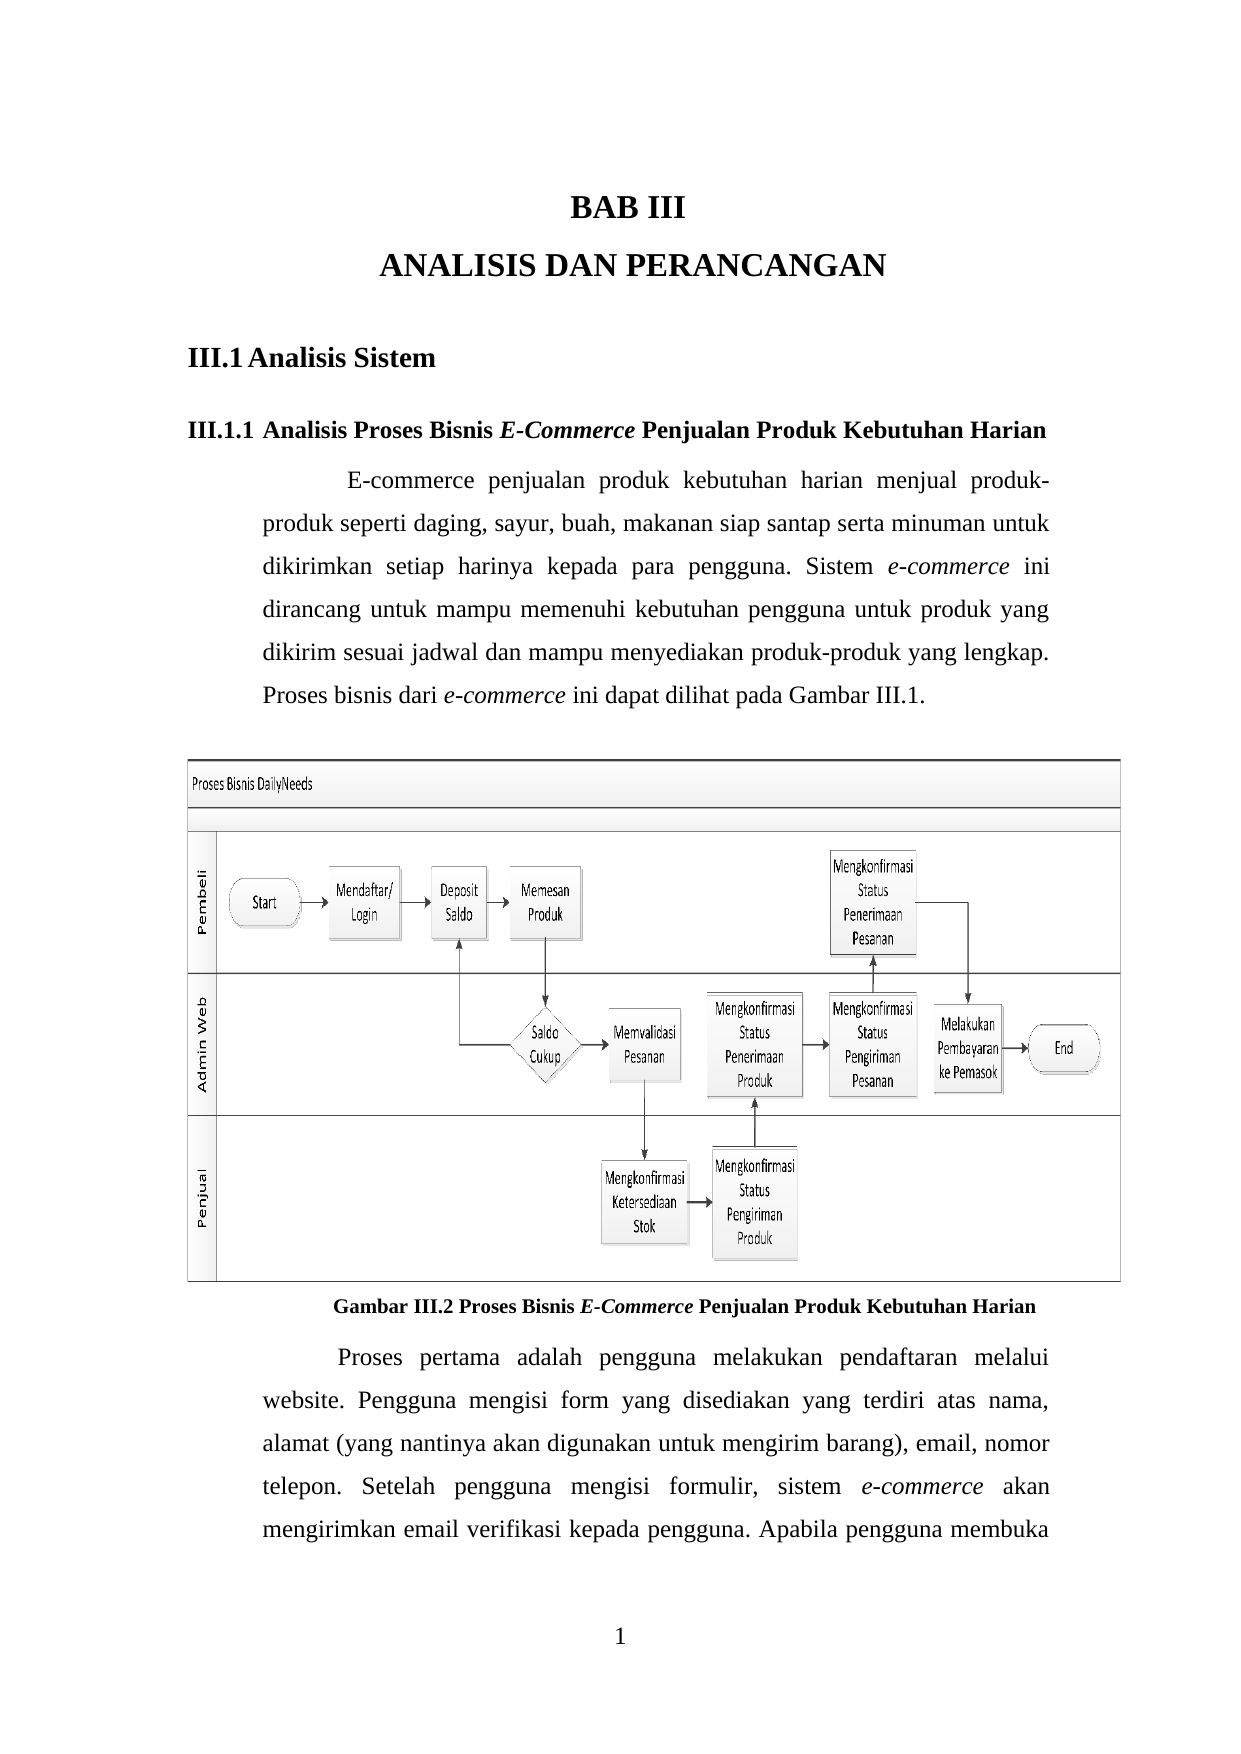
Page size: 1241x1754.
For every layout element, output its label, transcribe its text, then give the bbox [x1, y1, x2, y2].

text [262, 1342, 1050, 1543]
picture [187, 759, 1121, 1282]
subtitle Analisis Proses Bisnis E-Commerce Penjualan Produk Kebutuhan Harian [187, 415, 1053, 444]
text E-commerce penjualan produk kebutuhan harian menjual produk-produk seperti daging, sayur, buah, makanan siap santap serta minuman untuk dikirimkan setiap harinya kepada para pengguna. Sistem e-commerce ini dirancang untuk mampu memenuhi kebutuhan pengguna untuk produk yang dikirim sesuai jadwal dan mampu menyediakan produk-produk yang lengkap. Proses bisnis dari e-commerce ini dapat dilihat pada Gambar III.1. [262, 465, 1050, 709]
subtitle Analisis Sistem [187, 340, 1053, 373]
subtitle ANALISIS DAN PERANCANGAN [216, 187, 1050, 283]
